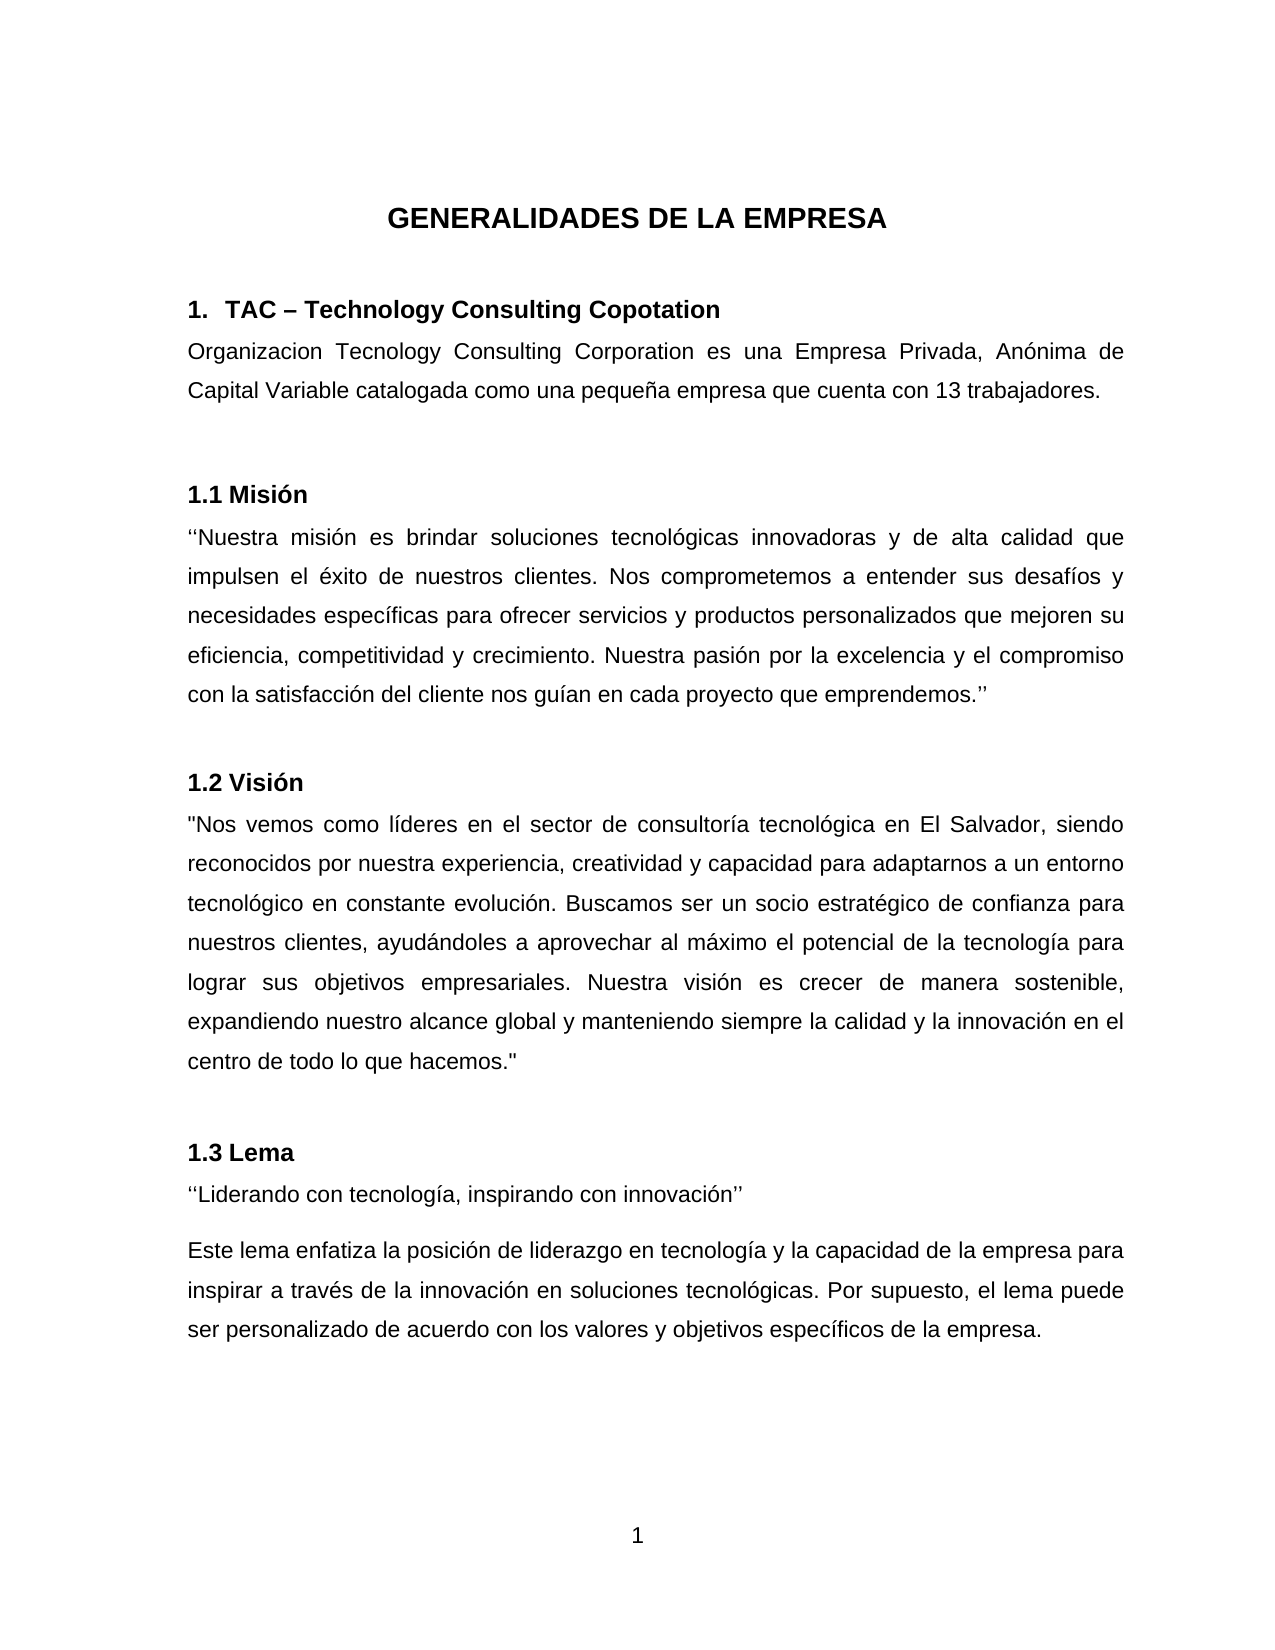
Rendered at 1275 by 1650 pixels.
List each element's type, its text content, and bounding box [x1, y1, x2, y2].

subtitle GENERALIDADES DE LA EMPRESA [150, 201, 1125, 235]
subtitle Misión [187, 480, 1125, 509]
subtitle TAC – Technology Consulting Copotation [187, 295, 1125, 323]
subtitle Lema [187, 1138, 1125, 1167]
text Organizacion Tecnology Consulting Corporation es una Empresa Privada, Anónima de Capital Variable catalogada como una pequeña empresa que cuenta con 13 trabajadores. [187, 338, 1125, 404]
text ‘‘Liderando con tecnología, inspirando con innovación’’ [187, 1181, 1125, 1208]
text "Nos vemos como líderes en el sector de consultoría tecnológica en El Salvador, siendo reconocidos por nuestra experiencia, creatividad y capacidad para adaptarnos a un entorno tecnológico en constante evolución. Buscamos ser un socio estratégico de confianza para nuestros clientes, ayudándoles a aprovechar al máximo el potencial de la tecnología para lograr sus objetivos empresariales. Nuestra visión es crecer de manera sostenible, expandiendo nuestro alcance global y manteniendo siempre la calidad y la innovación en el centro de todo lo que hacemos." [187, 811, 1125, 1074]
text Este lema enfatiza la posición de liderazgo en tecnología y la capacidad de la empresa para inspirar a través de la innovación en soluciones tecnológicas. Por supuesto, el lema puede ser personalizado de acuerdo con los valores y objetivos específicos de la empresa. [187, 1237, 1125, 1343]
list ‘‘Nuestra misión es brindar soluciones tecnológicas innovadoras y de alta calidad que impulsen el éxito de nuestros clientes. Nos comprometemos a entender sus desafíos y necesidades específicas para ofrecer servicios y productos personalizados que mejoren su eficiencia, competitividad y crecimiento. Nuestra pasión por la excelencia y el compromiso con la satisfacción del cliente nos guían en cada proyecto que emprendemos.’’ [187, 523, 1125, 708]
subtitle Visión [187, 768, 1125, 796]
